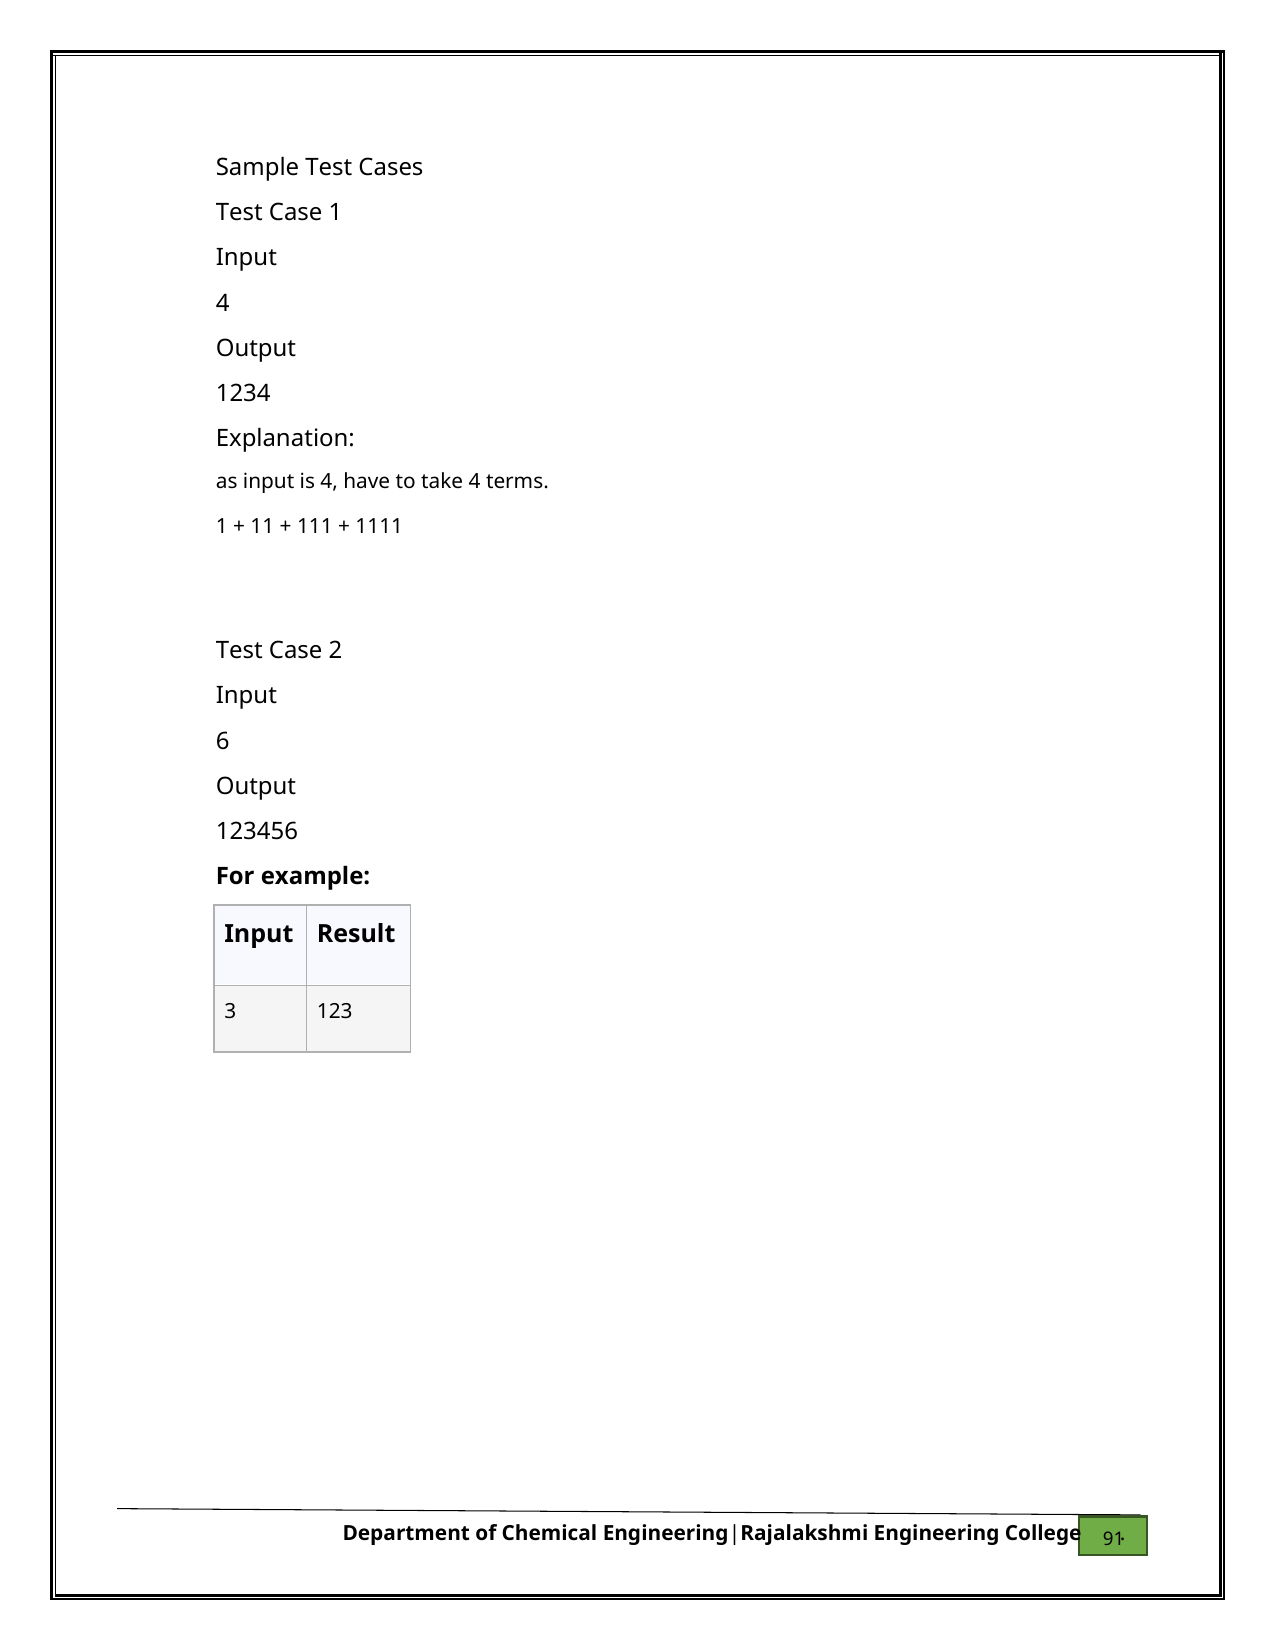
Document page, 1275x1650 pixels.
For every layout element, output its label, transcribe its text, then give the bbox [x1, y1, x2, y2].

text Test Case 2 [216, 633, 1125, 666]
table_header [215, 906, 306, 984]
text 1 + 11 + 111 + 1111 [216, 511, 1125, 539]
text 123456 [216, 814, 1125, 846]
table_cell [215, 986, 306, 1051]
text 6 [216, 723, 1125, 756]
text For example: [216, 859, 1125, 891]
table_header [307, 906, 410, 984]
text Input [216, 678, 1125, 711]
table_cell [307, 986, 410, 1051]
text 1234 [216, 376, 1125, 408]
text 4 [216, 285, 1125, 318]
text as input is 4, have to take 4 terms. [216, 466, 1125, 494]
text Test Case 1 [216, 195, 1125, 228]
text Explanation: [216, 421, 1125, 453]
text Output [216, 330, 1125, 363]
text Input [216, 240, 1125, 273]
text Sample Test Cases [216, 150, 1125, 183]
text Output [216, 768, 1125, 801]
